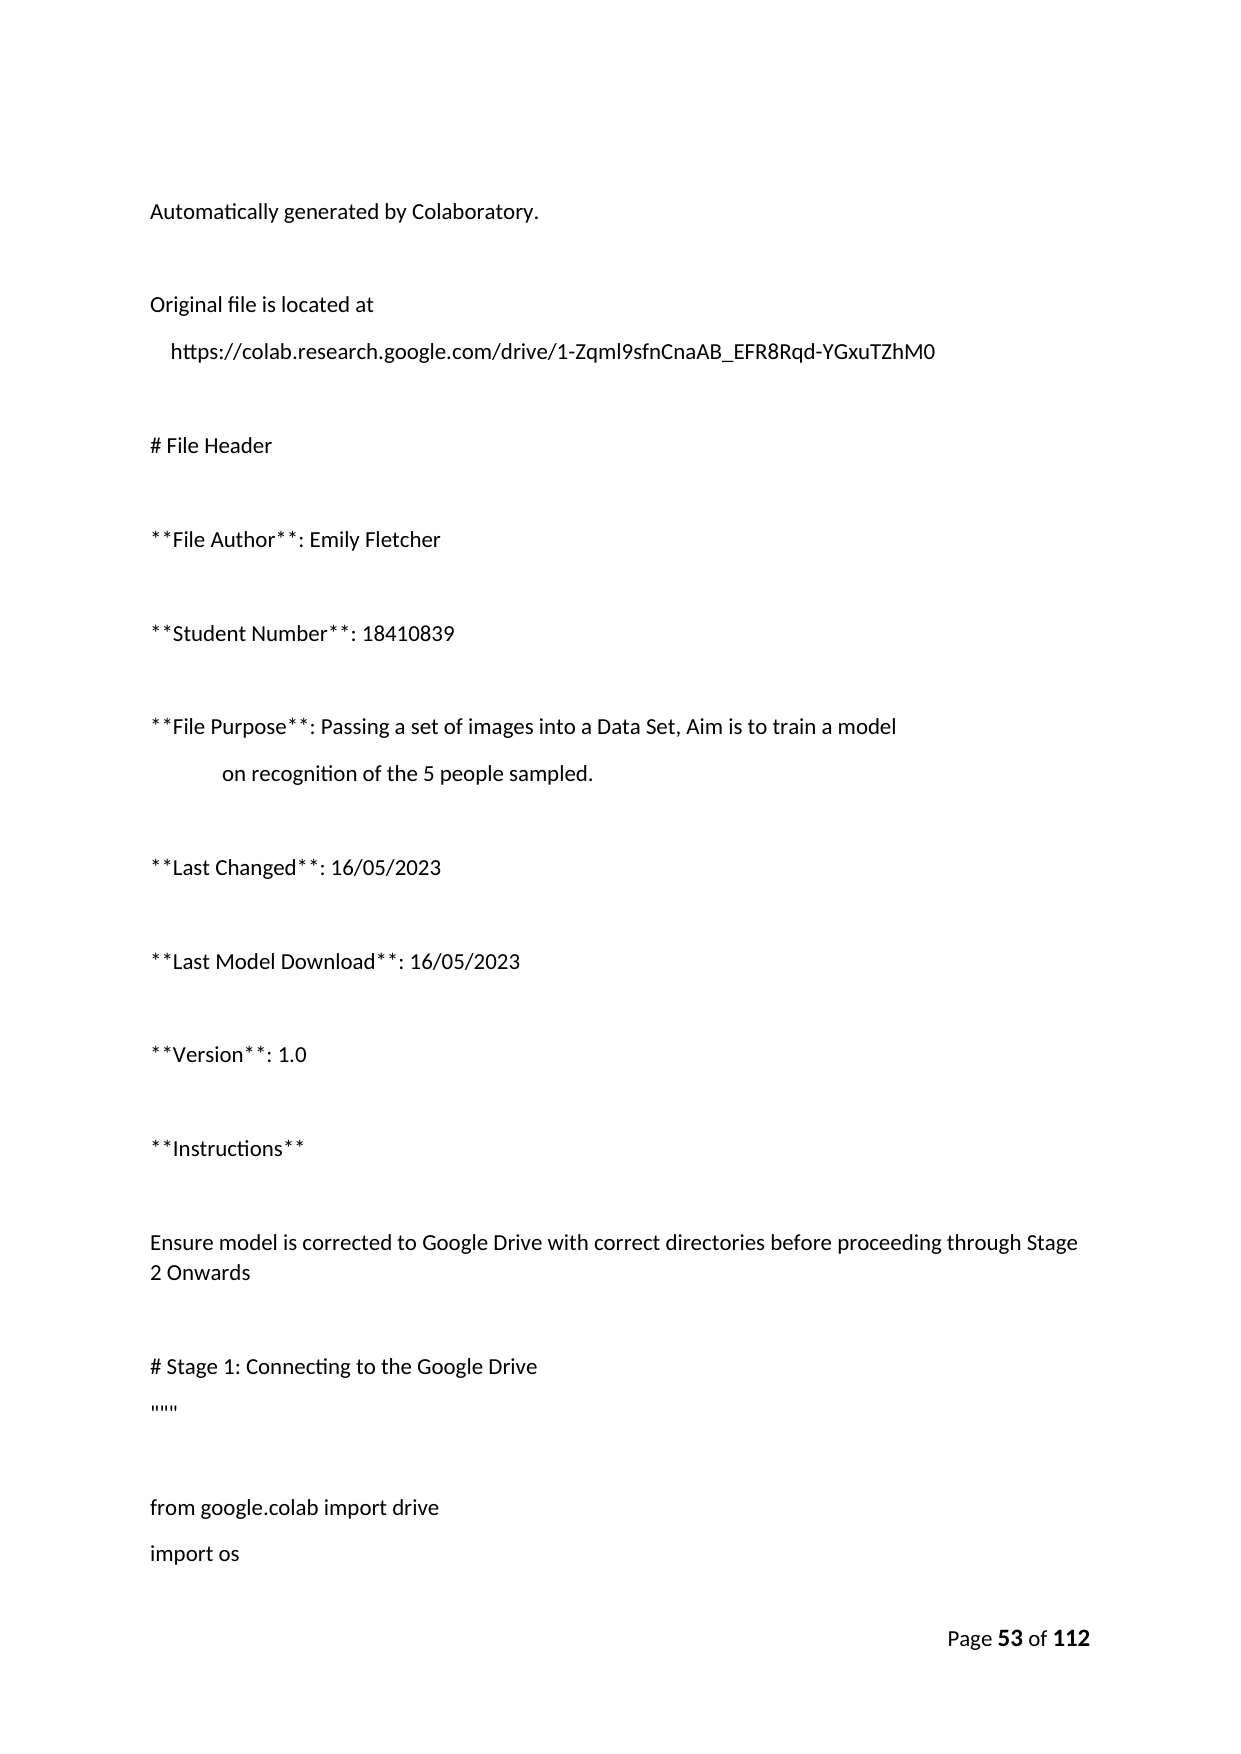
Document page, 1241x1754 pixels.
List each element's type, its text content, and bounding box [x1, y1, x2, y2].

text import os [150, 1539, 1090, 1568]
text """ [150, 1399, 1090, 1427]
text from google.colab import drive [150, 1493, 1090, 1521]
text https://colab.research.google.com/drive/1-Zqml9sfnCnaAB_EFR8Rqd-YGxuTZhM0 [150, 337, 1090, 366]
text **Last Changed**: 16/05/2023 [150, 853, 1090, 881]
text **Instructions** [150, 1134, 1090, 1162]
text # File Header [150, 431, 1090, 459]
text on recognition of the 5 people sampled. [150, 759, 1090, 787]
text Original file is located at [150, 291, 1090, 319]
text Ensure model is corrected to Google Drive with correct directories before proceeding through Stage 2 Onwards [150, 1228, 1090, 1286]
text **Version**: 1.0 [150, 1041, 1090, 1069]
text **File Author**: Emily Fletcher [150, 525, 1090, 553]
text **File Purpose**: Passing a set of images into a Data Set, Aim is to train a model [150, 712, 1090, 741]
text **Last Model Download**: 16/05/2023 [150, 947, 1090, 975]
text Automatically generated by Colaboratory. [150, 197, 1090, 225]
text **Student Number**: 18410839 [150, 619, 1090, 647]
text # Stage 1: Connecting to the Google Drive [150, 1352, 1090, 1380]
